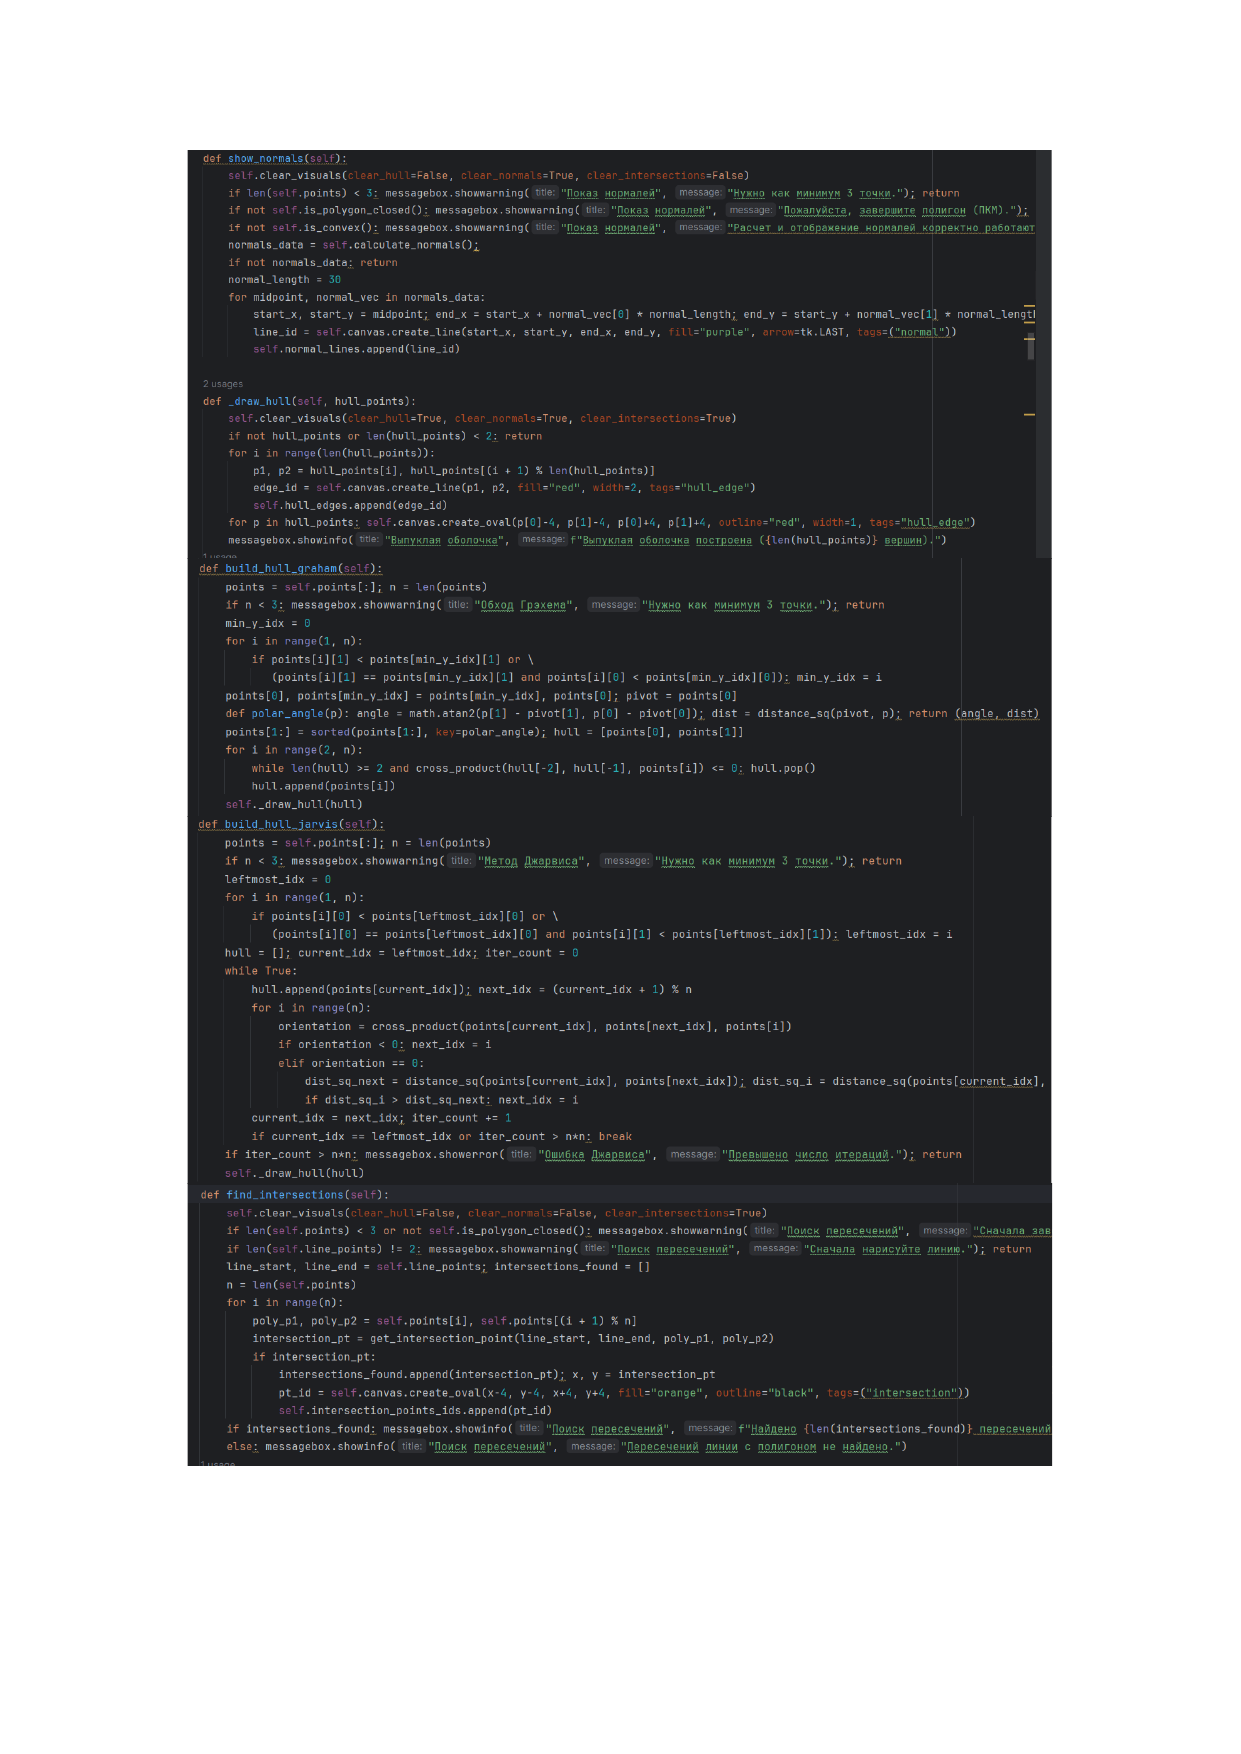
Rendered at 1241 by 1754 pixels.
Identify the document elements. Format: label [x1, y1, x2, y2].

picture [187, 150, 1053, 1466]
